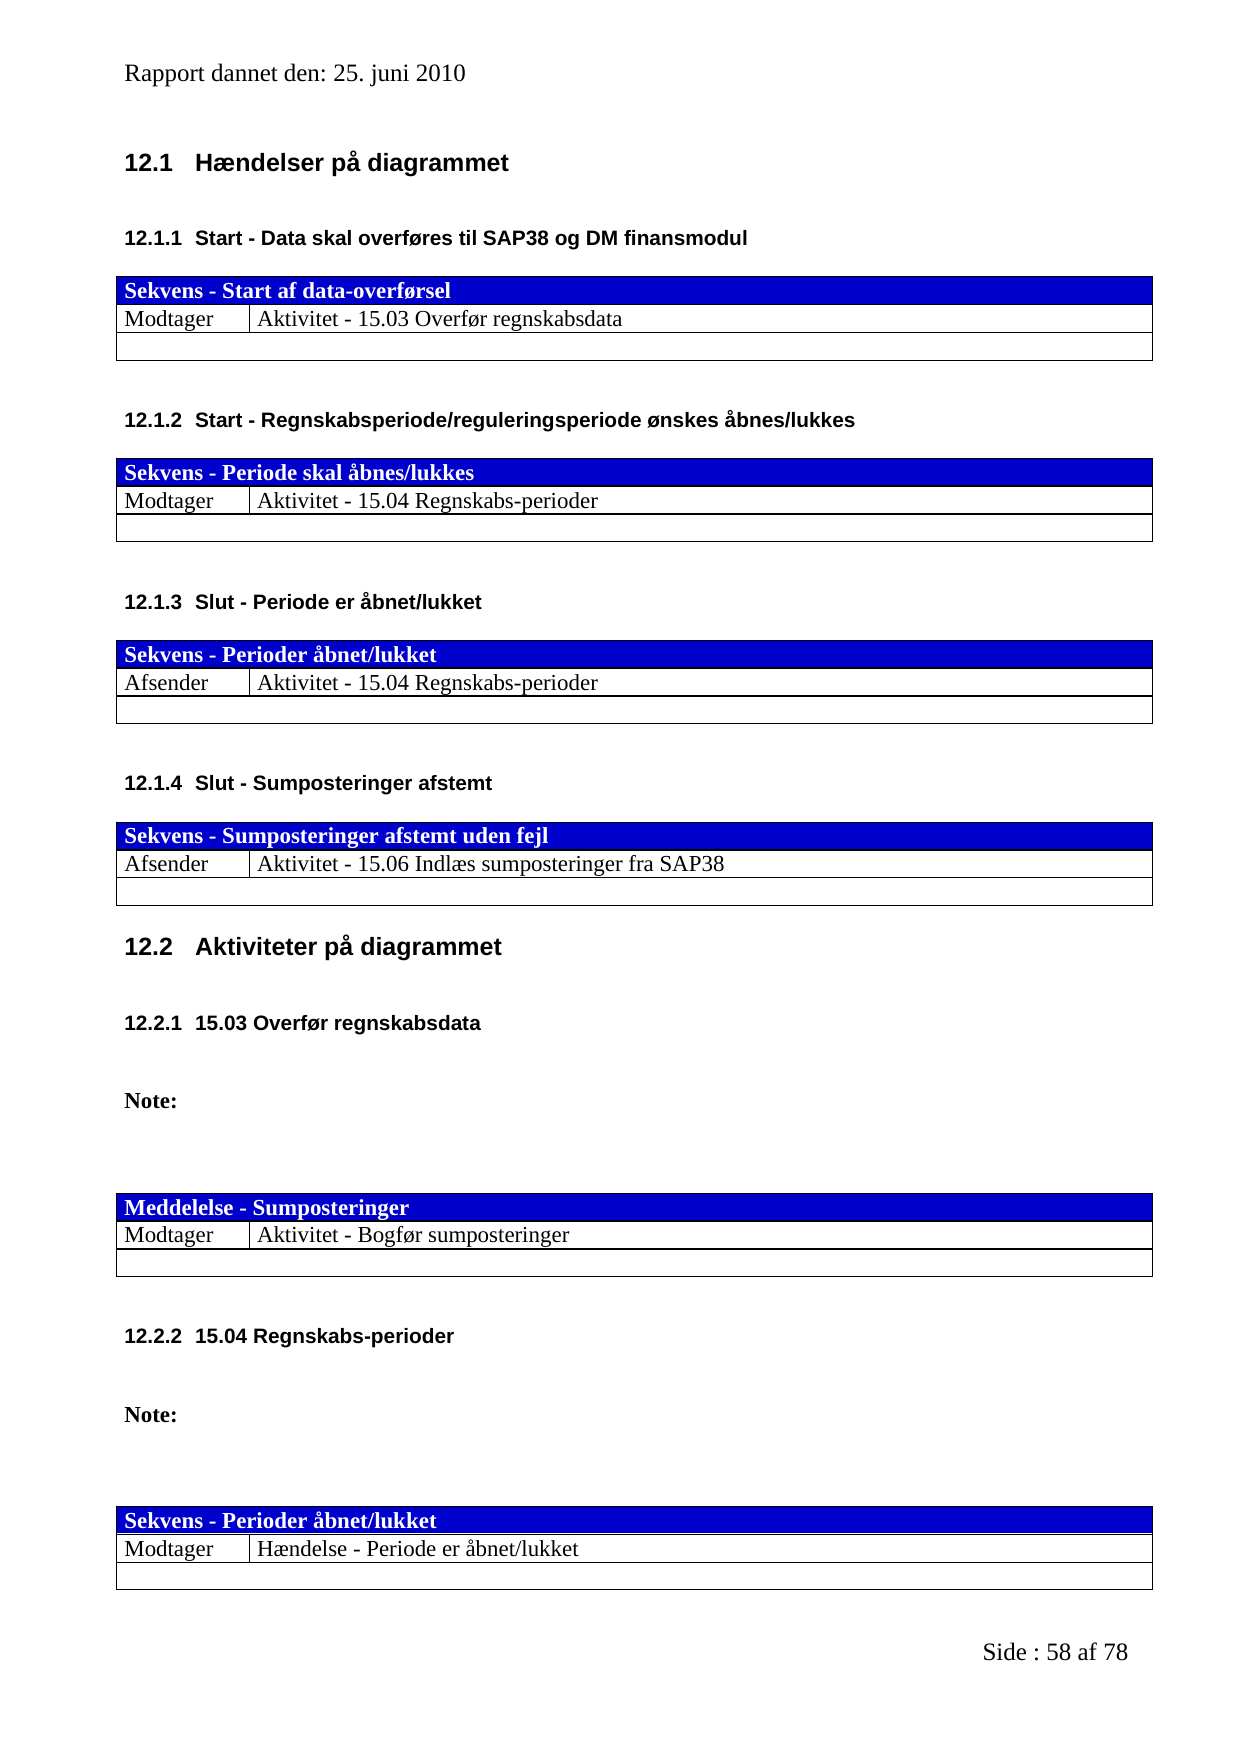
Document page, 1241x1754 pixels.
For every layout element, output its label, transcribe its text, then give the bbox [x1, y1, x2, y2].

table_cell [117, 1563, 1152, 1589]
table_cell Afsender [117, 851, 249, 877]
subtitle Slut - Periode er åbnet/lukket [124, 589, 1137, 613]
table_cell Modtager [117, 1222, 249, 1248]
table_header Sekvens - Sumposteringer afstemt uden fejl [117, 823, 1152, 849]
subtitle Slut - Sumposteringer afstemt [124, 771, 1137, 795]
subtitle 15.03 Overfør regnskabsdata [124, 1011, 1137, 1034]
table_cell Modtager [117, 305, 249, 332]
table_cell Aktivitet - 15.04 Regnskabs-perioder [250, 487, 1152, 513]
table_cell [117, 1250, 1152, 1276]
text Note: [124, 1087, 1137, 1113]
subtitle Hændelser på diagrammet [124, 148, 1137, 176]
table_cell Modtager [117, 487, 249, 513]
subtitle Start - Regnskabsperiode/reguleringsperiode ønskes åbnes/lukkes [124, 408, 1137, 432]
table_cell Afsender [117, 669, 249, 695]
table_cell Aktivitet - 15.06 Indlæs sumposteringer fra SAP38 [250, 851, 1152, 877]
subtitle Aktiviteter på diagrammet [124, 932, 1137, 961]
subtitle Start - Data skal overføres til SAP38 og DM finansmodul [124, 226, 1137, 250]
table_cell Aktivitet - Bogfør sumposteringer [250, 1222, 1152, 1248]
table_cell Modtager [117, 1535, 249, 1561]
table_cell [117, 515, 1152, 541]
table_cell [117, 878, 1152, 905]
table_header Sekvens - Perioder åbnet/lukket [117, 641, 1152, 667]
table_cell Hændelse - Periode er åbnet/lukket [250, 1535, 1152, 1561]
table_cell Aktivitet - 15.04 Regnskabs-perioder [250, 669, 1152, 695]
subtitle 15.04 Regnskabs-perioder [124, 1324, 1137, 1348]
table_header Sekvens - Periode skal åbnes/lukkes [117, 459, 1152, 485]
text Note: [124, 1401, 1137, 1427]
table_header Meddelelse - Sumposteringer [117, 1194, 1152, 1220]
table_cell [117, 333, 1152, 359]
table_header Sekvens - Perioder åbnet/lukket [117, 1507, 1152, 1533]
table_cell [117, 697, 1152, 723]
table_header Sekvens - Start af data-overførsel [117, 277, 1152, 304]
table_cell Aktivitet - 15.03 Overfør regnskabsdata [250, 305, 1152, 332]
